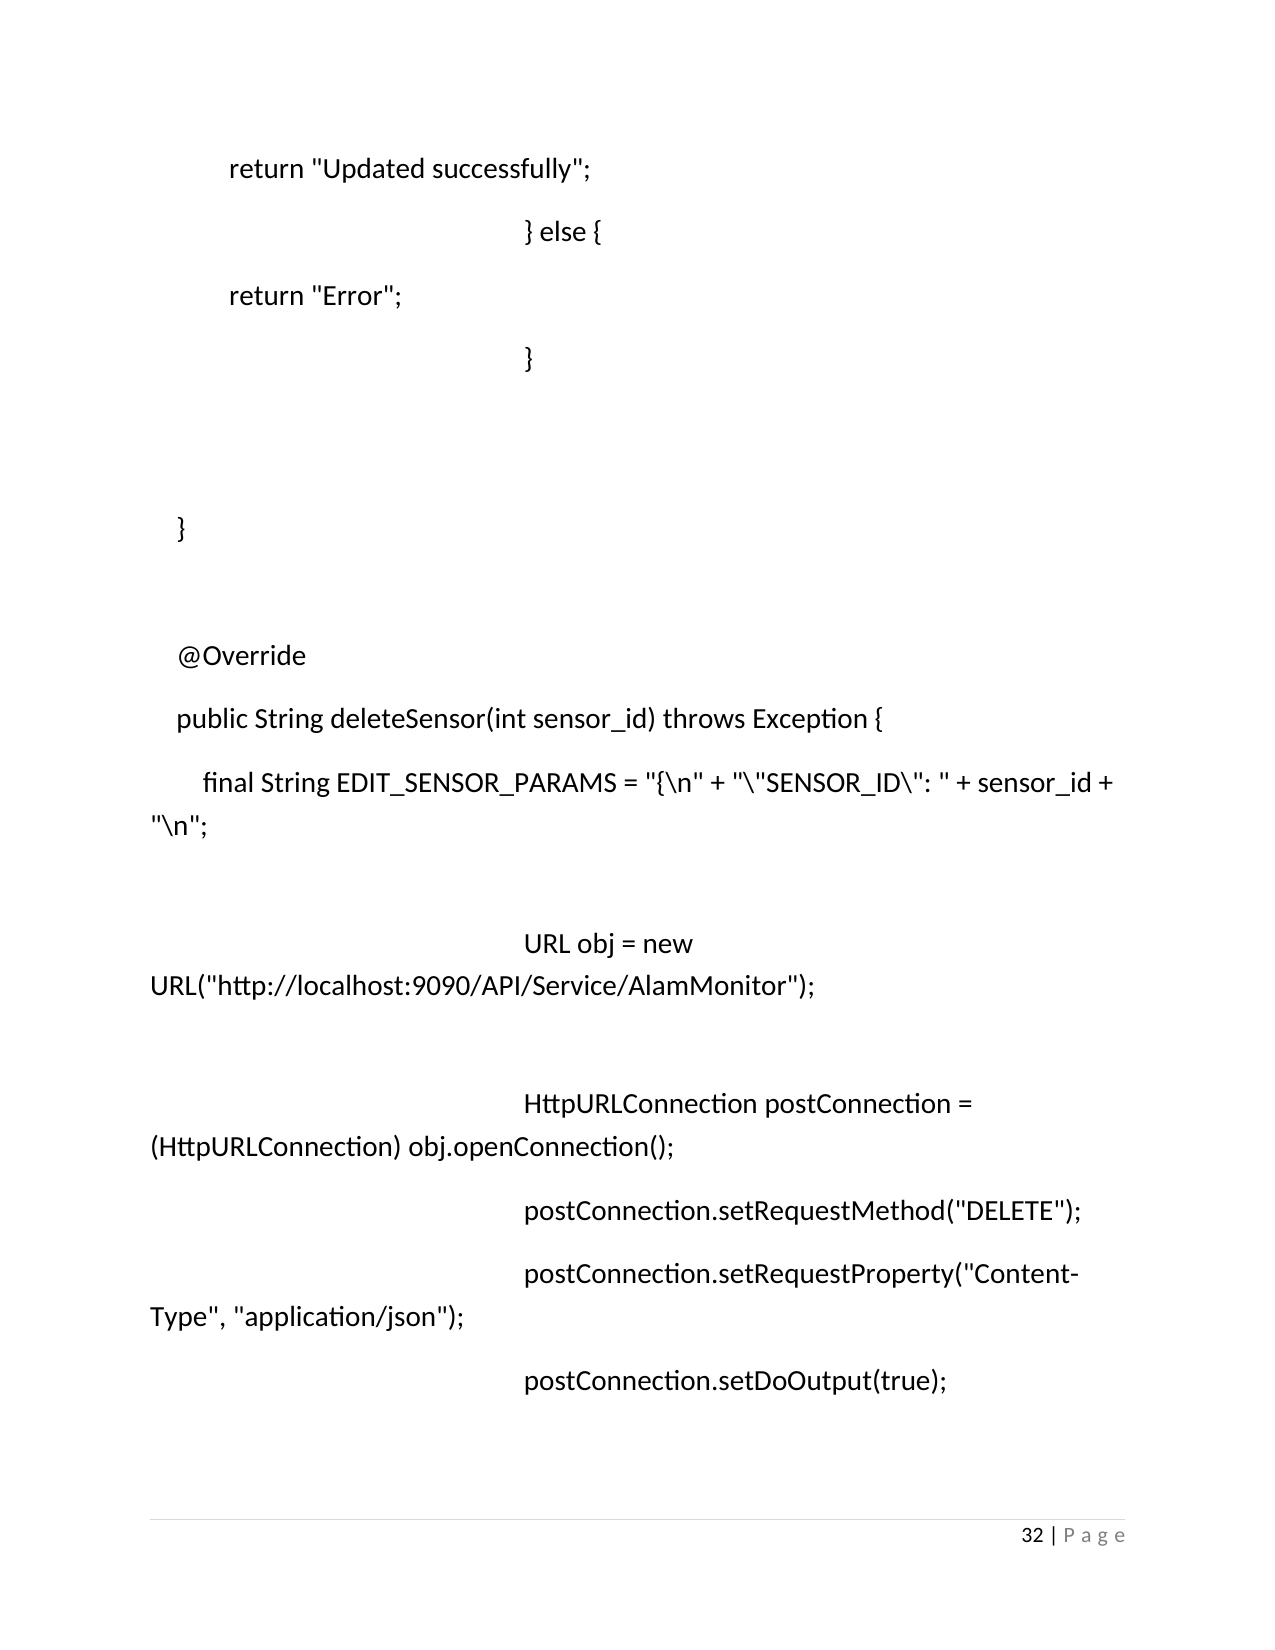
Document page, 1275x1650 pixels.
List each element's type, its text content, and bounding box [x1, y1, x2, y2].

text return "Error"; [150, 277, 1125, 313]
text final String EDIT_SENSOR_PARAMS = "{\n" + "\"SENSOR_ID\": " + sensor_id + "\n"; [150, 764, 1125, 842]
text @Override [150, 637, 1125, 672]
text return "Updated successfully"; [150, 150, 1125, 186]
text } else { [150, 213, 1125, 249]
text postConnection.setRequestProperty("Content-Type", "application/json"); [150, 1255, 1125, 1334]
text } [150, 510, 1125, 545]
text public String deleteSensor(int sensor_id) throws Exception { [150, 700, 1125, 736]
text postConnection.setRequestMethod("DELETE"); [150, 1192, 1125, 1227]
text } [150, 341, 1125, 376]
text URL obj = new URL("http://localhost:9090/API/Service/AlamMonitor"); [150, 925, 1125, 1003]
text postConnection.setDoOutput(true); [150, 1362, 1125, 1397]
text HttpURLConnection postConnection = (HttpURLConnection) obj.openConnection(); [150, 1086, 1125, 1164]
